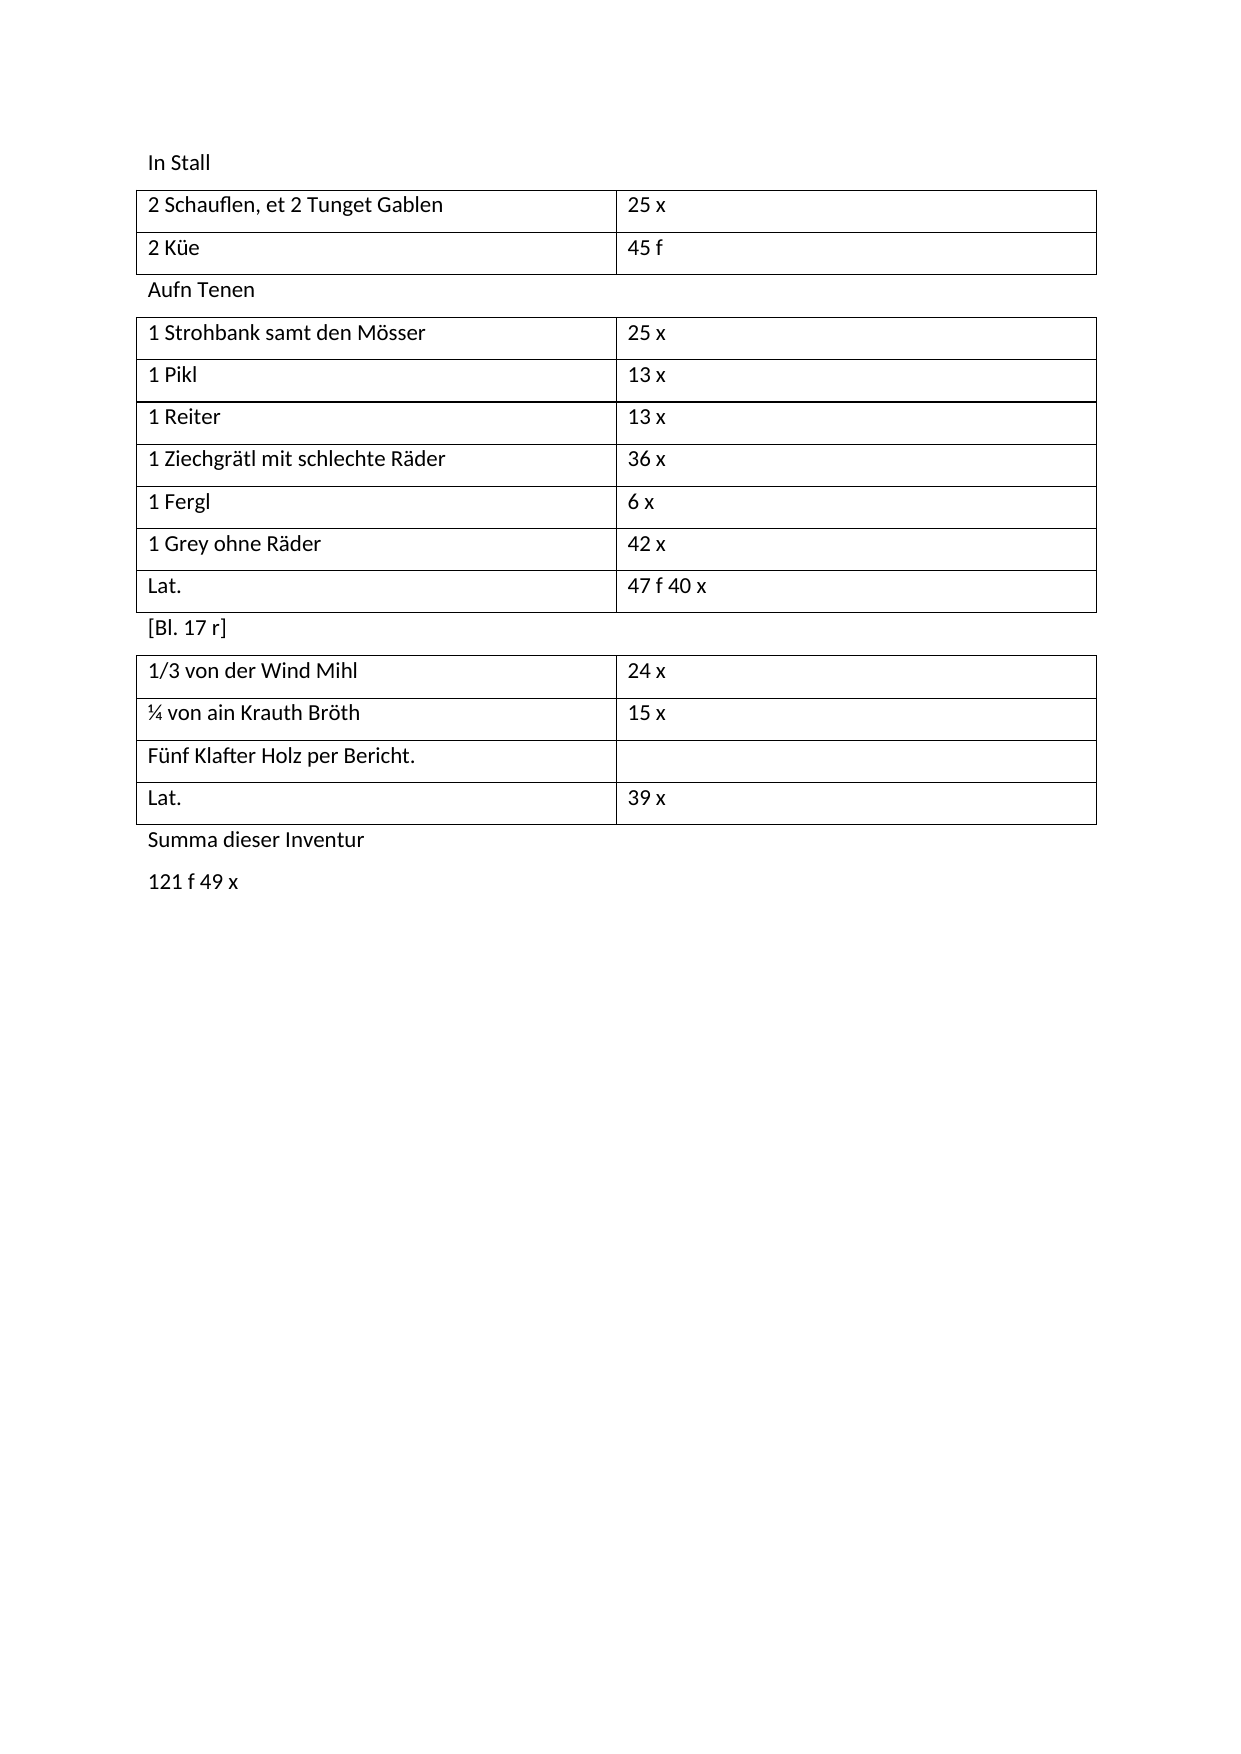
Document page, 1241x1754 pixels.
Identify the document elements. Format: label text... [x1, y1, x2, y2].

table_header 2 Schauflen, et 2 Tunget Gablen [137, 191, 616, 232]
table_cell 1 Ziechgrätl mit schlechte Räder [137, 445, 616, 486]
table_cell 39 x [617, 783, 1096, 824]
table_cell 13 x [617, 403, 1096, 443]
text In Stall [148, 148, 1093, 176]
table_header 1 Strohbank samt den Mösser [137, 318, 616, 359]
table_header 25 x [617, 318, 1096, 359]
table_cell Lat. [137, 571, 616, 612]
table_cell 47 f 40 x [617, 571, 1096, 612]
table_cell ¼ von ain Krauth Bröth [137, 699, 616, 740]
table_header 24 x [617, 656, 1096, 697]
table_cell 15 x [617, 699, 1096, 740]
table_cell 1 Fergl [137, 487, 616, 528]
table_cell 6 x [617, 487, 1096, 528]
table_header 25 x [617, 191, 1096, 232]
table_cell 45 f [617, 233, 1096, 274]
table_cell 2 Küe [137, 233, 616, 274]
table_cell 1 Reiter [137, 403, 616, 443]
table_cell Lat. [137, 783, 616, 824]
text Summa dieser Inventur [148, 825, 1093, 853]
table_cell Fünf Klafter Holz per Bericht. [137, 741, 616, 782]
text 121 f 49 x [148, 867, 1093, 895]
text Aufn Tenen [148, 275, 1093, 303]
table_header 1/3 von der Wind Mihl [137, 656, 616, 697]
table_cell 13 x [617, 360, 1096, 401]
table_cell 1 Pikl [137, 360, 616, 401]
text [Bl. 17 r] [148, 613, 1093, 641]
table_cell [617, 741, 1096, 782]
table_cell 42 x [617, 529, 1096, 570]
table_cell 1 Grey ohne Räder [137, 529, 616, 570]
table_cell 36 x [617, 445, 1096, 486]
